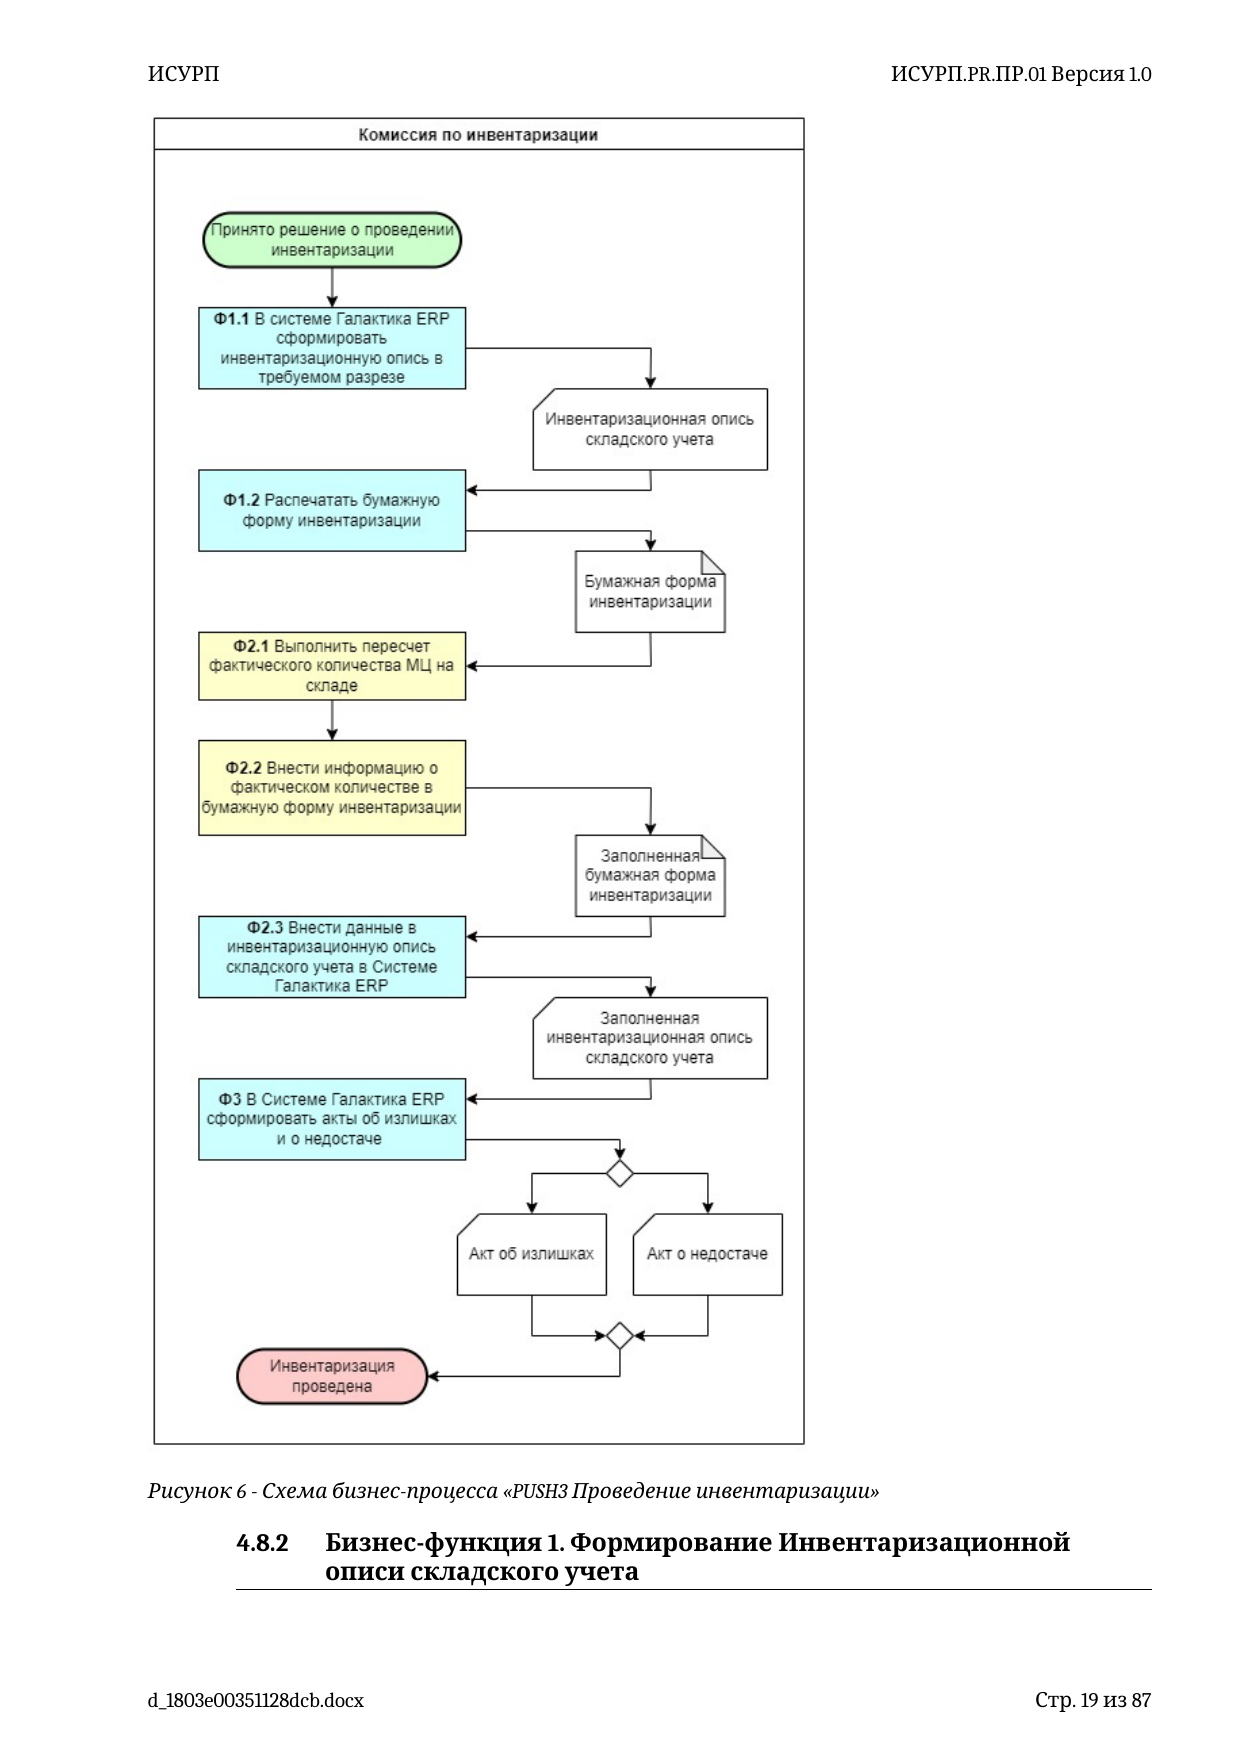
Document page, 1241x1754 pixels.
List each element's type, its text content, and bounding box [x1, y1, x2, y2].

picture [147, 111, 813, 1453]
subtitle Бизнес-функция 1. Формирование Инвентаризационной описи складского учета [236, 1529, 1152, 1589]
text Рисунок 6 - Схема бизнес-процесса «PUSH3 Проведение инвентаризации» [148, 1480, 1152, 1504]
